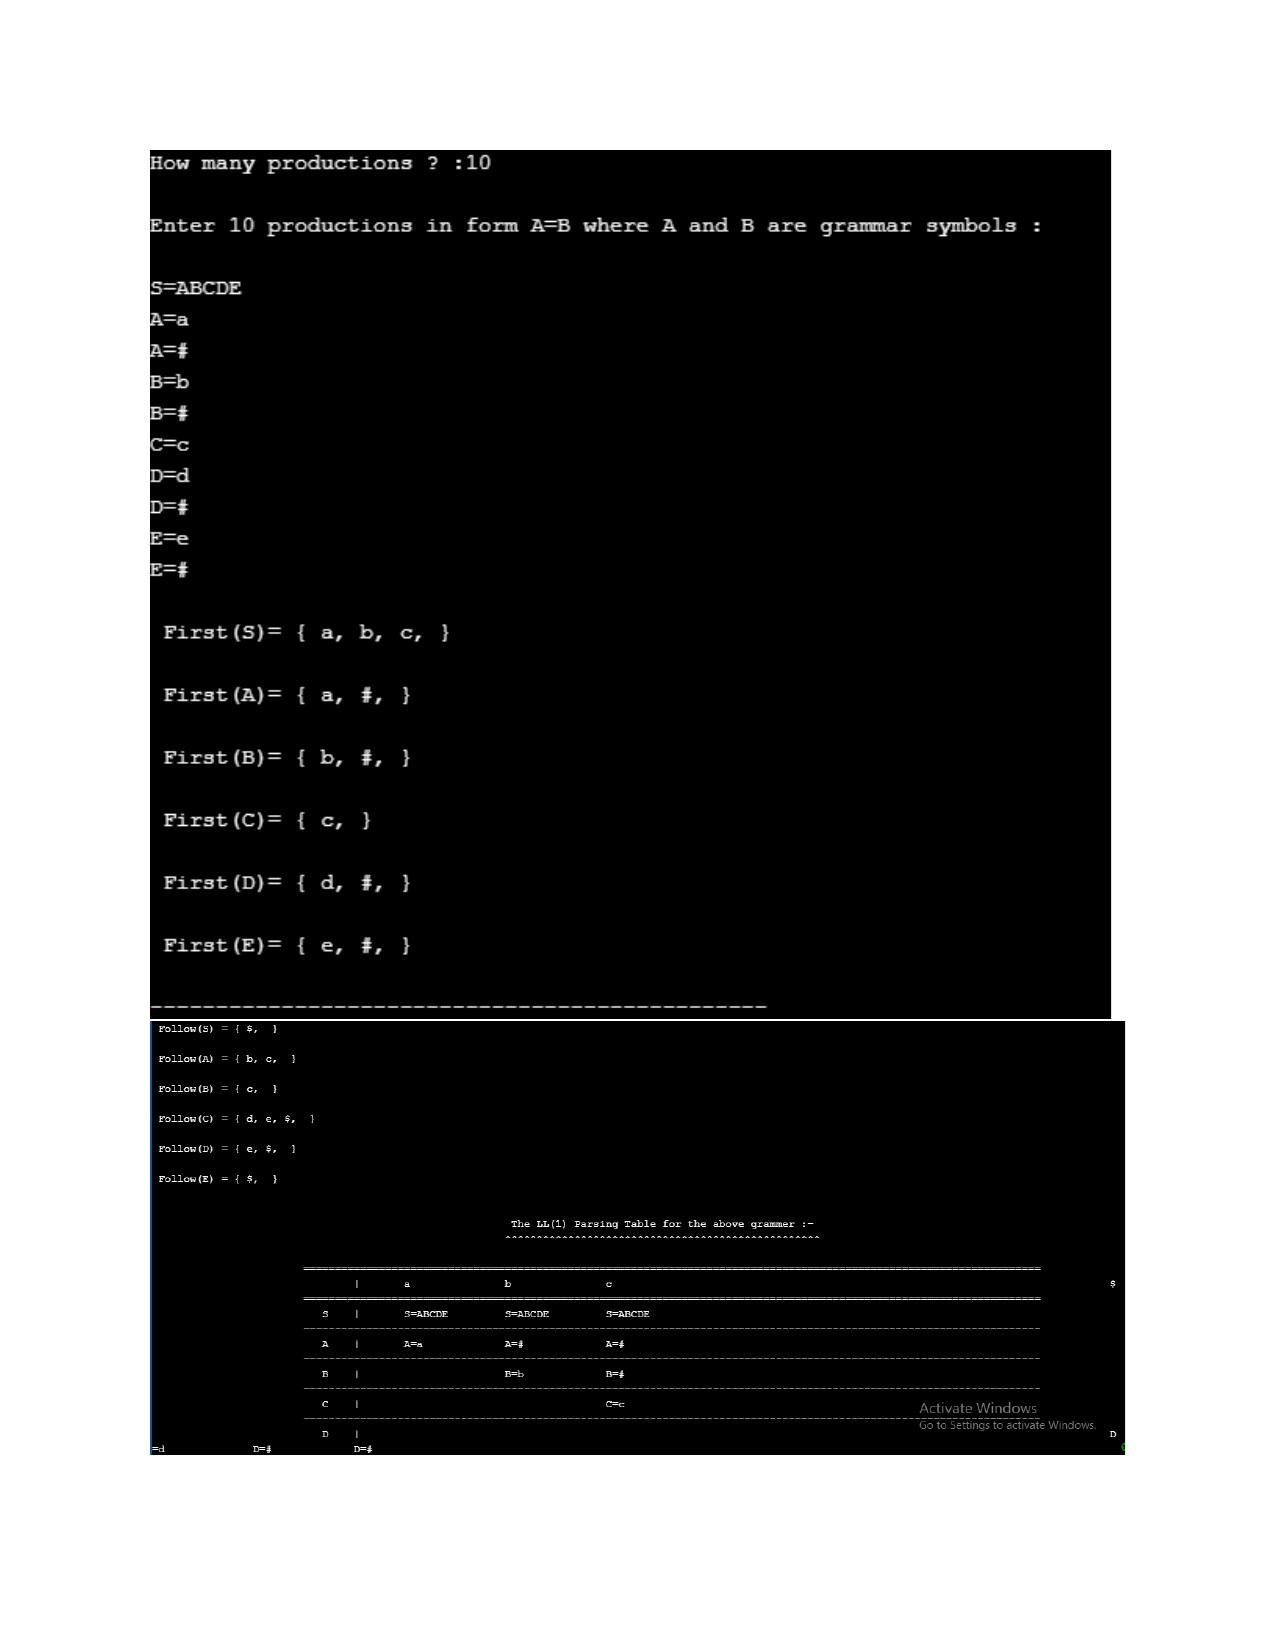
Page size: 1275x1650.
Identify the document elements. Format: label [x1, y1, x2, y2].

picture [150, 1021, 1125, 1455]
picture [150, 150, 1112, 1019]
